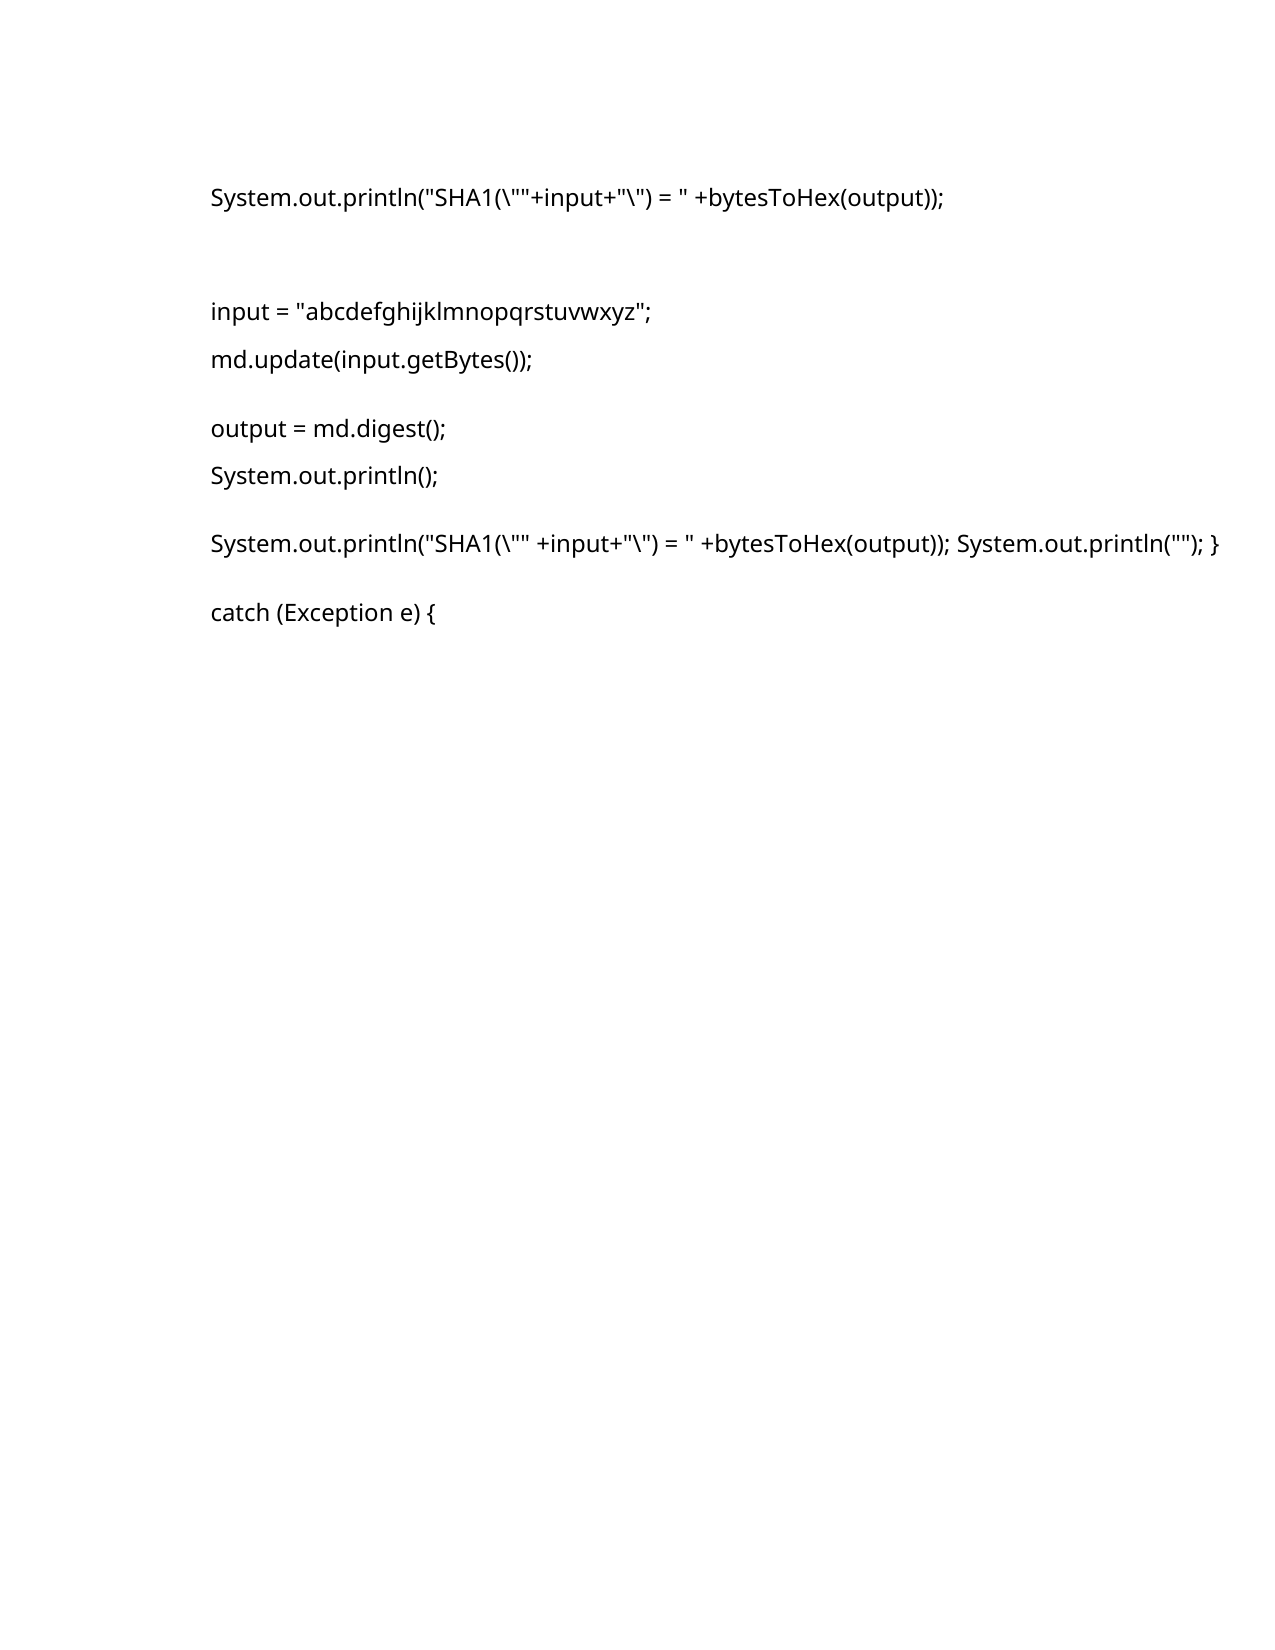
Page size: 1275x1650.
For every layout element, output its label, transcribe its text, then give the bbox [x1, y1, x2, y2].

text output = md.digest(); System.out.println(); [210, 411, 457, 491]
text System.out.println("SHA1(\"" +input+"\") = " +bytesToHex(output)); System.out.println(""); } [210, 527, 1239, 559]
text System.out.println("SHA1(\""+input+"\") = " +bytesToHex(output)); [210, 181, 1239, 214]
text catch (Exception e) { [210, 595, 1239, 628]
text input = "abcdefghijklmnopqrstuvwxyz"; md.update(input.getBytes()); [210, 295, 671, 375]
